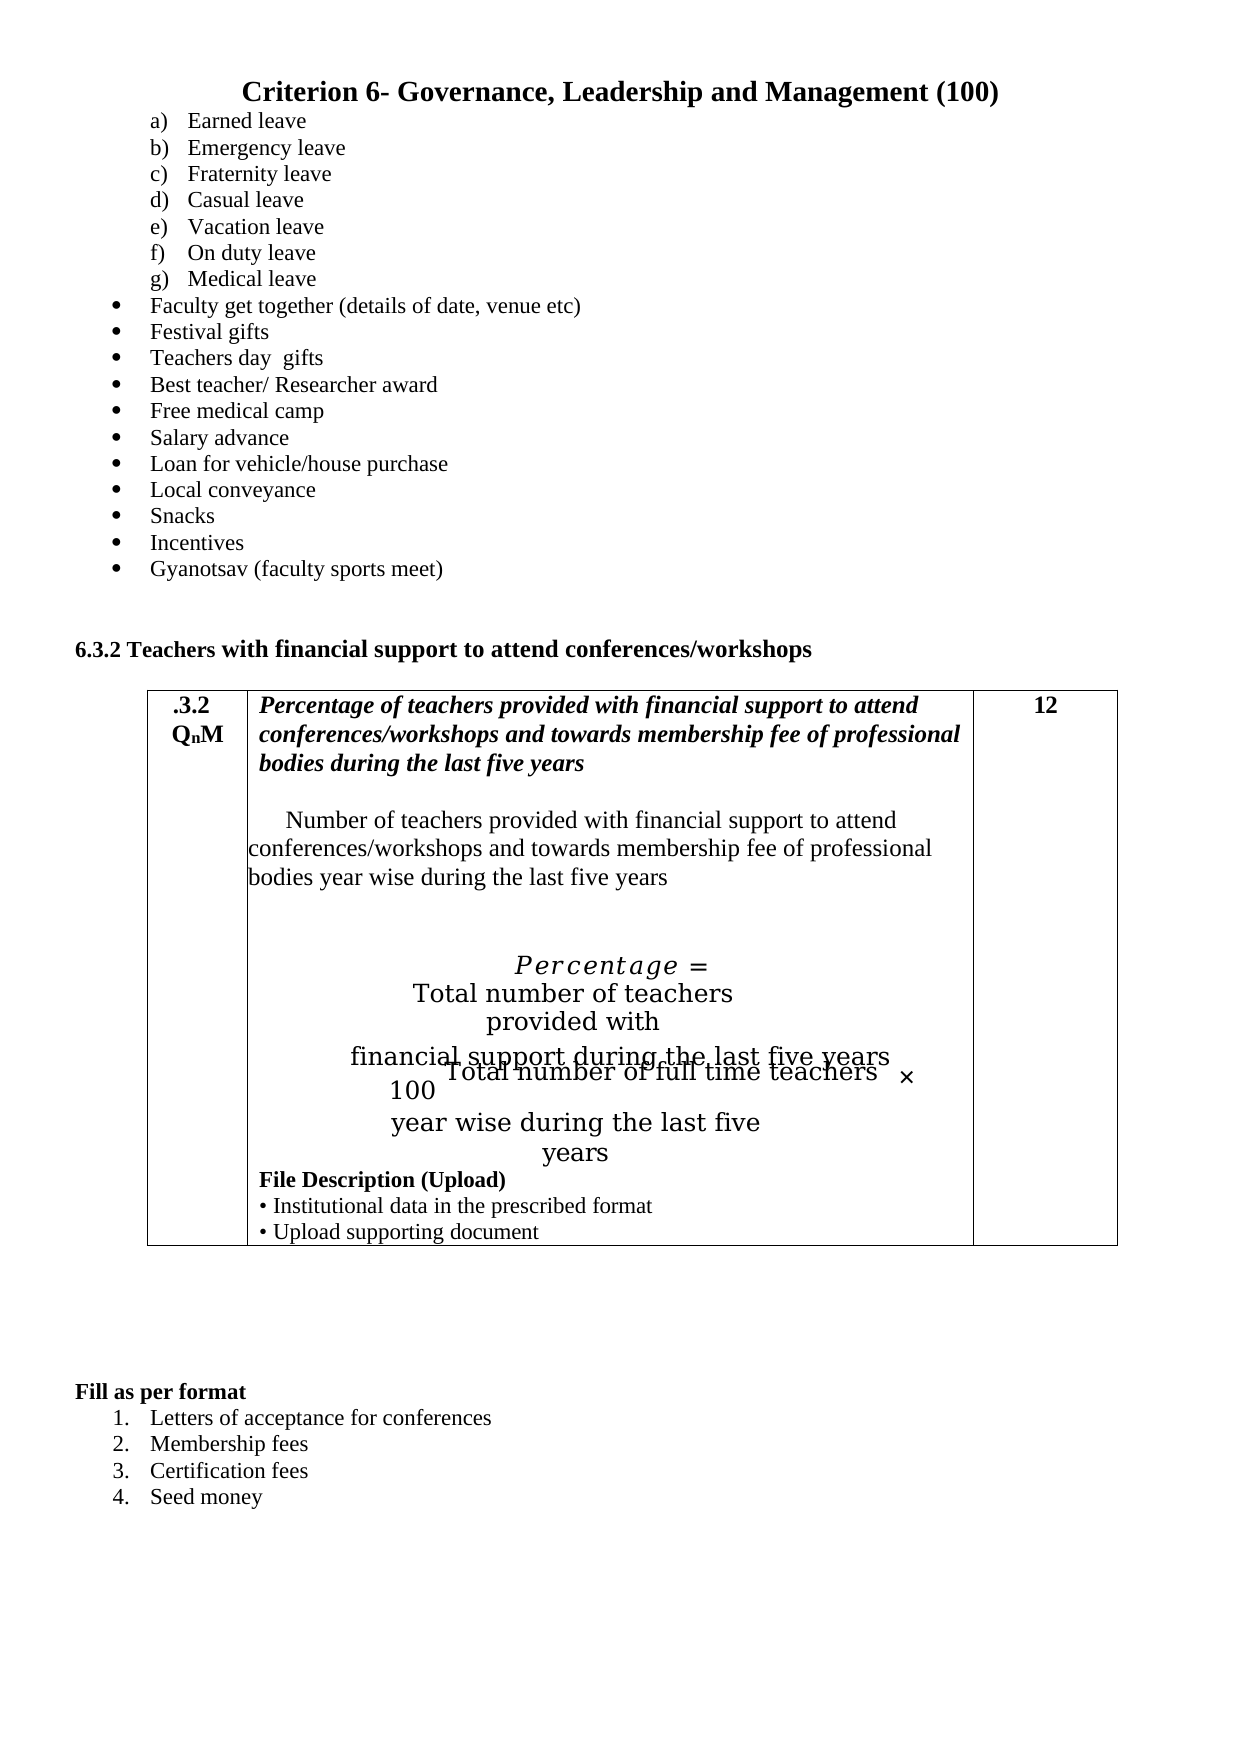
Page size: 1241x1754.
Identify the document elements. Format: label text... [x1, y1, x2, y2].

text Fill as per format [75, 1378, 1165, 1404]
list Best teacher/ Researcher award [112, 371, 1165, 397]
list Loan for vehicle/house purchase [112, 450, 1165, 476]
list Free medical camp [112, 397, 1165, 423]
list Medical leave [150, 265, 1165, 292]
text 6.3.2 Teachers with financial support to attend conferences/workshops [75, 634, 1165, 663]
list Certification fees [112, 1457, 1165, 1483]
list Seed money [112, 1483, 1165, 1509]
list Teachers day gifts [112, 344, 1165, 371]
list Local conveyance [112, 476, 1165, 503]
list On duty leave [150, 239, 1165, 265]
list Faculty get together (details of date, venue etc) [112, 292, 1165, 318]
list Incentives [112, 529, 1165, 555]
list Membership fees [112, 1431, 1165, 1457]
list Snacks [112, 503, 1165, 529]
list Earned leave [150, 107, 1165, 134]
table_header 12 [974, 691, 1117, 1245]
list Casual leave [150, 186, 1165, 213]
list Festival gifts [112, 318, 1165, 344]
list Gyanotsav (faculty sports meet) [112, 555, 1165, 582]
list Vacation leave [150, 213, 1165, 239]
list Salary advance [112, 423, 1165, 450]
table_header .3.2 QnM [148, 691, 247, 1245]
list Emergency leave [150, 134, 1165, 160]
list Letters of acceptance for conferences [112, 1404, 1165, 1431]
table_header Percentage of teachers provided with financial support to attend conferences/workshops and towards membership fee of professional bodies during the last five years Number of teachers provided with financial support to attend conferences/workshops and towards membership fee of professional bodies year wise during the last five years 𝑃𝑒𝑟𝑐𝑒𝑛𝑡𝑎𝑔𝑒 = Total number of teachers provided with financial support during the last five years × 100 Total number of full time teachers year wise during the last five years File Description (Upload) Institutional data in the prescribed format Upload supporting document [248, 691, 973, 1245]
list Fraternity leave [150, 160, 1165, 186]
